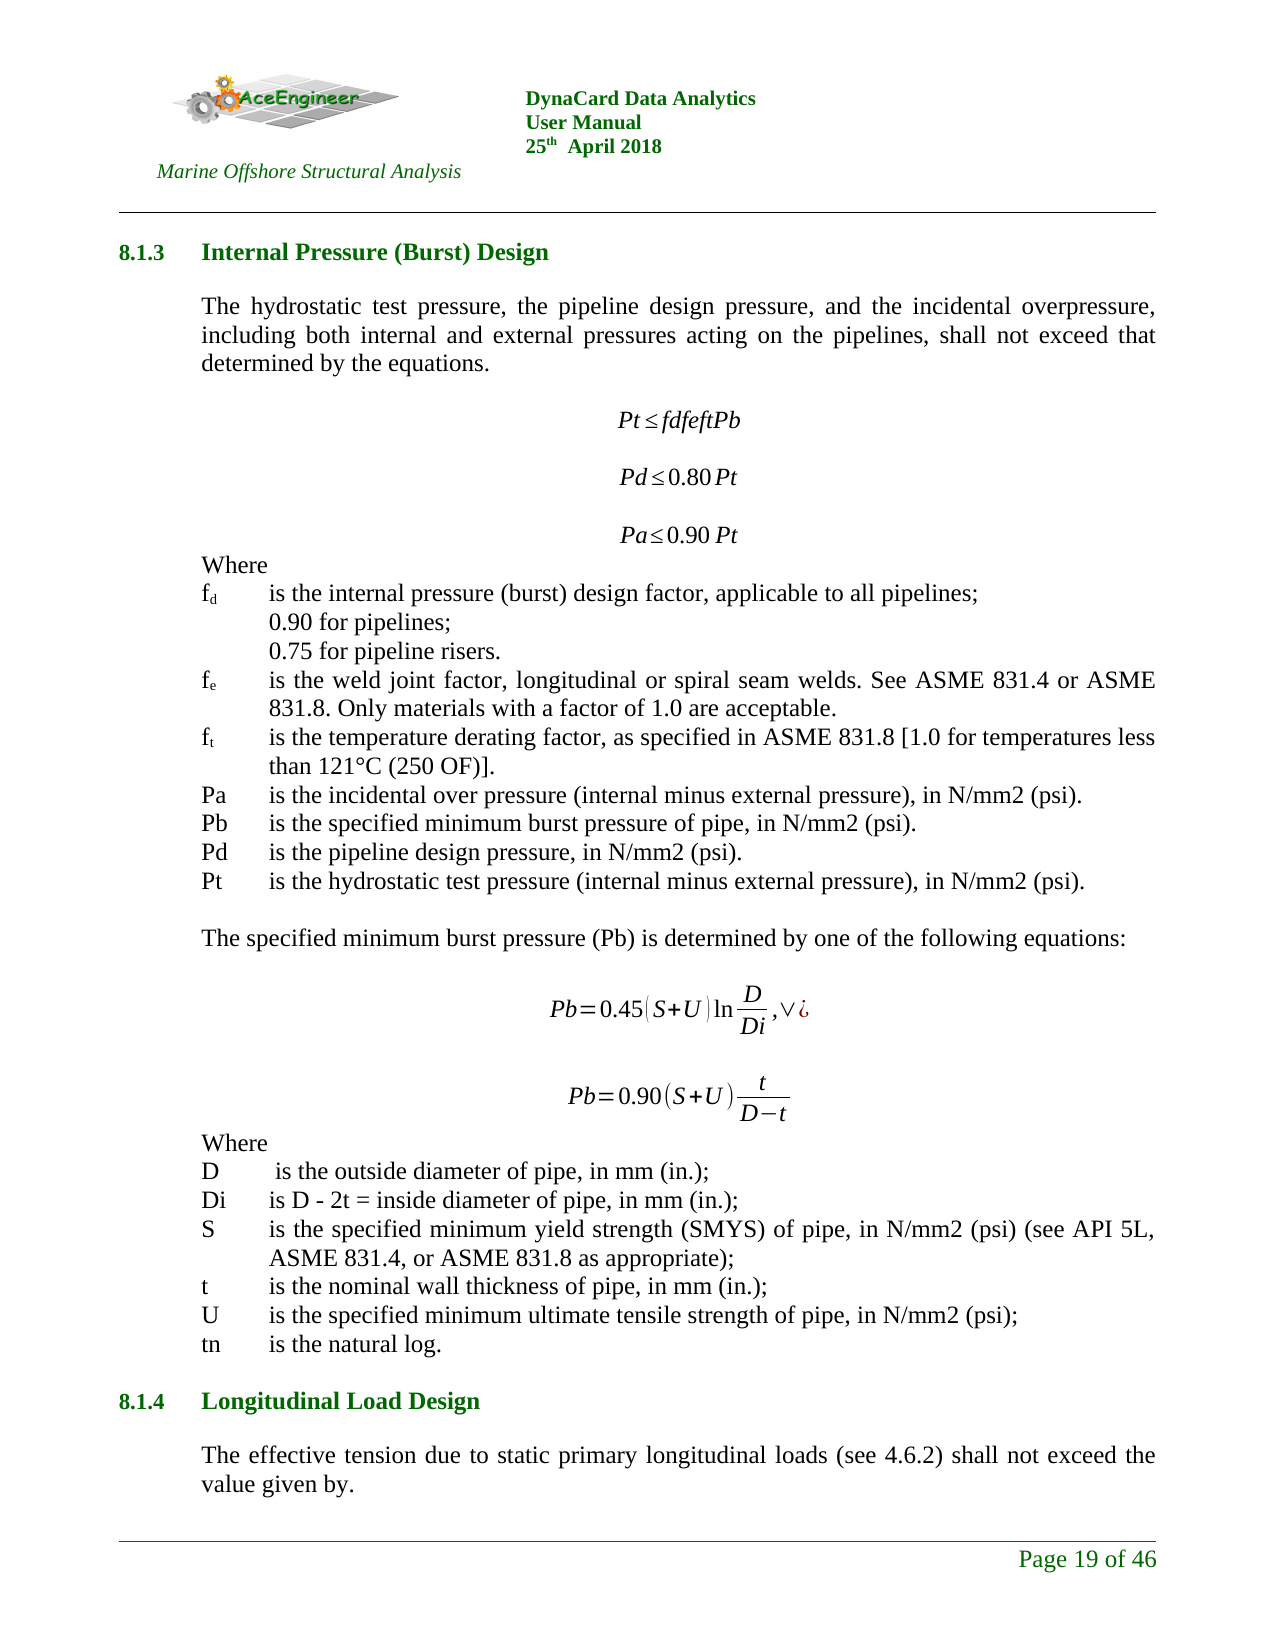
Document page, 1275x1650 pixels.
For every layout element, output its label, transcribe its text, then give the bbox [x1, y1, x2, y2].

text fe is the weld joint factor, longitudinal or spiral seam welds. See ASME 831.4 or ASME 831.8. Only materials with a factor of 1.0 are acceptable. [201, 665, 1156, 722]
text S is the specified minimum yield strength (SMYS) of pipe, in N/mm2 (psi) (see API 5L, ASME 831.4, or ASME 831.8 as appropriate); [201, 1214, 1156, 1271]
text The specified minimum burst pressure (Pb) is determined by one of the following equations: [201, 923, 1156, 952]
subtitle Internal Pressure (Burst) Design [118, 237, 1156, 266]
picture [163, 58, 410, 134]
text Where [201, 1128, 1156, 1156]
text Where [201, 550, 1156, 578]
text t is the nominal wall thickness of pipe, in mm (in.); [201, 1271, 1156, 1300]
text U is the specified minimum ultimate tensile strength of pipe, in N/mm2 (psi); [201, 1300, 1156, 1329]
text 0.75 for pipeline risers. [201, 636, 1156, 665]
text fd is the internal pressure (burst) design factor, applicable to all pipelines; [201, 578, 1156, 607]
text tn is the natural log. [201, 1329, 1156, 1358]
text The hydrostatic test pressure, the pipeline design pressure, and the incidental overpressure, including both internal and external pressures acting on the pipelines, shall not exceed that determined by the equations. [201, 291, 1156, 377]
text Pd is the pipeline design pressure, in N/mm2 (psi). [201, 837, 1156, 866]
text Pb is the specified minimum burst pressure of pipe, in N/mm2 (psi). [201, 808, 1156, 837]
text Di is D - 2t = inside diameter of pipe, in mm (in.); [201, 1185, 1156, 1214]
text Pt is the hydrostatic test pressure (internal minus external pressure), in N/mm2 (psi). [201, 866, 1156, 895]
text Pa is the incidental over pressure (internal minus external pressure), in N/mm2 (psi). [201, 780, 1156, 808]
text The effective tension due to static primary longitudinal loads (see 4.6.2) shall not exceed the value given by. [201, 1440, 1156, 1498]
text D is the outside diameter of pipe, in mm (in.); [201, 1156, 1156, 1185]
text 0.90 for pipelines; [201, 607, 1156, 636]
text ft is the temperature derating factor, as specified in ASME 831.8 [1.0 for temperatures less than 121°C (250 OF)]. [201, 722, 1156, 780]
subtitle Longitudinal Load Design [118, 1386, 1156, 1415]
